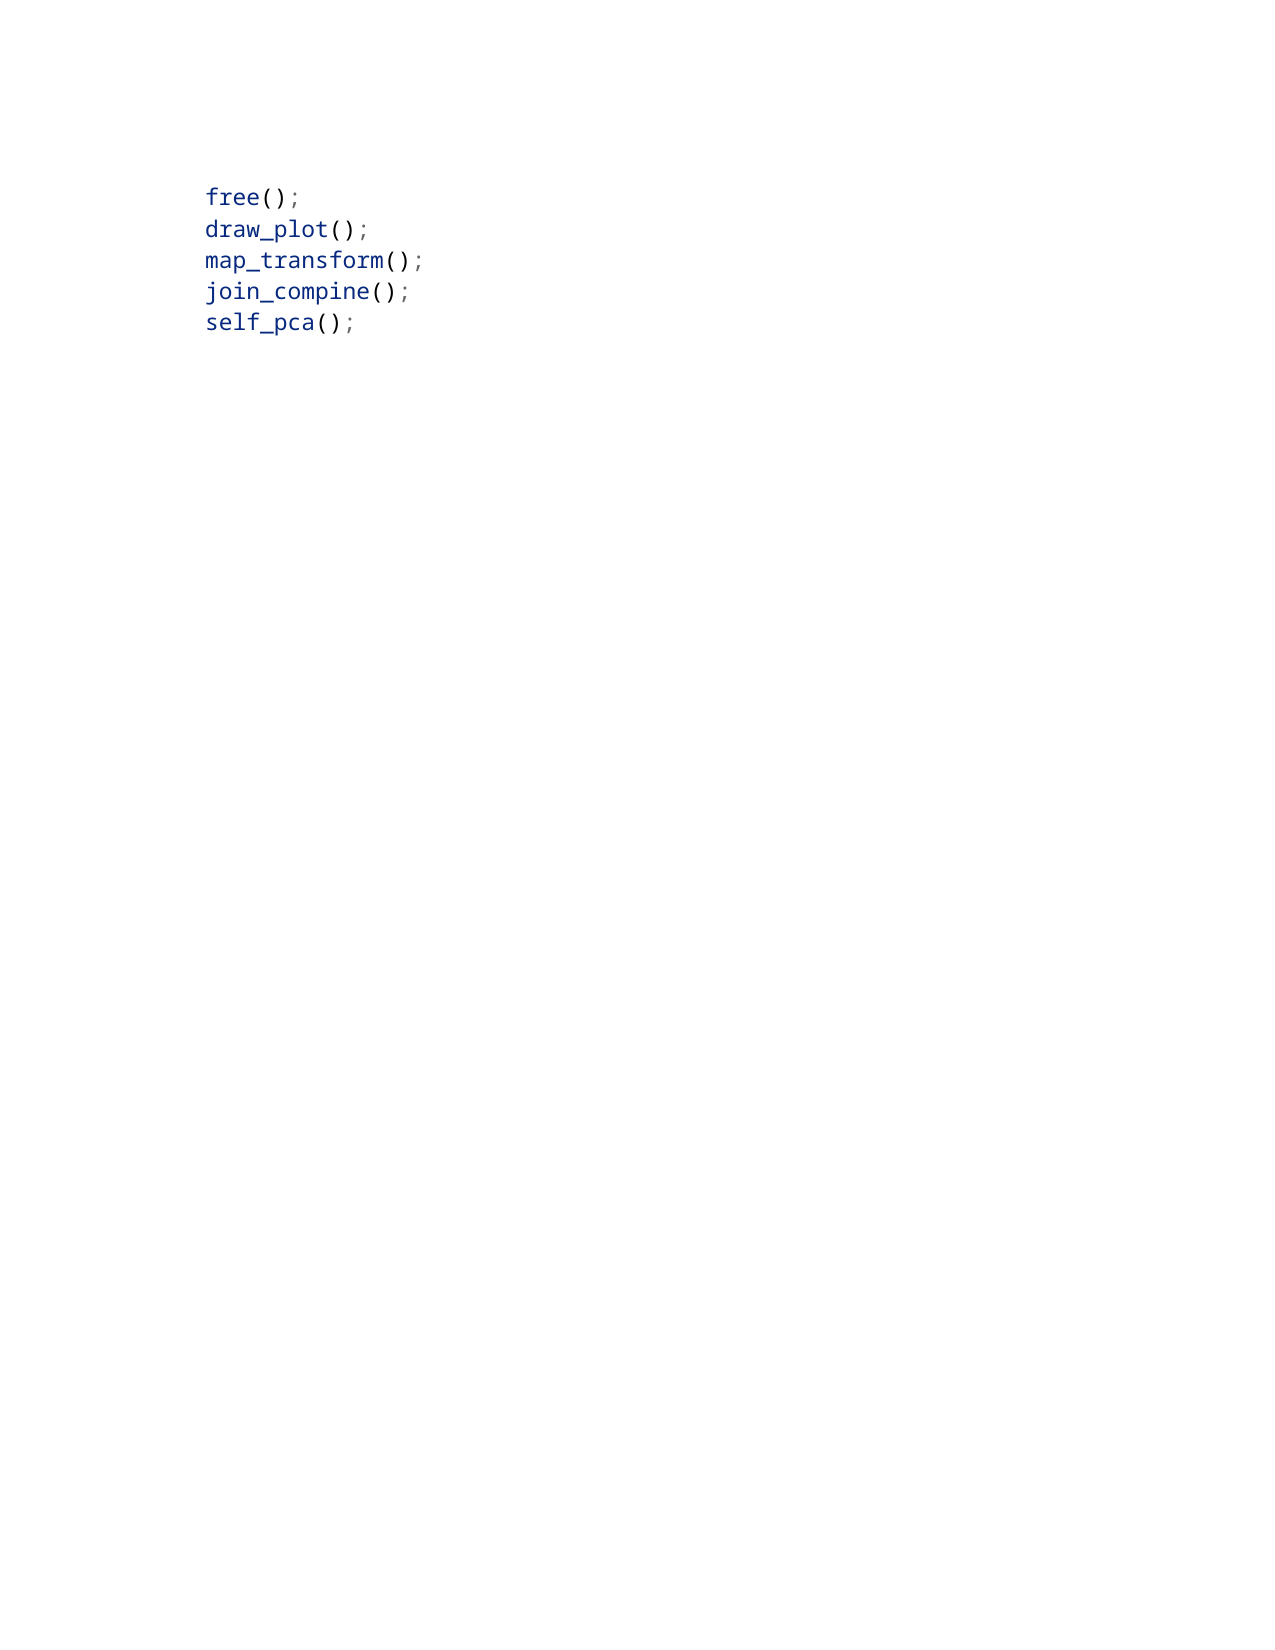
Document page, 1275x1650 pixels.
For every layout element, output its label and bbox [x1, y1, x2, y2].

text [150, 150, 1125, 369]
